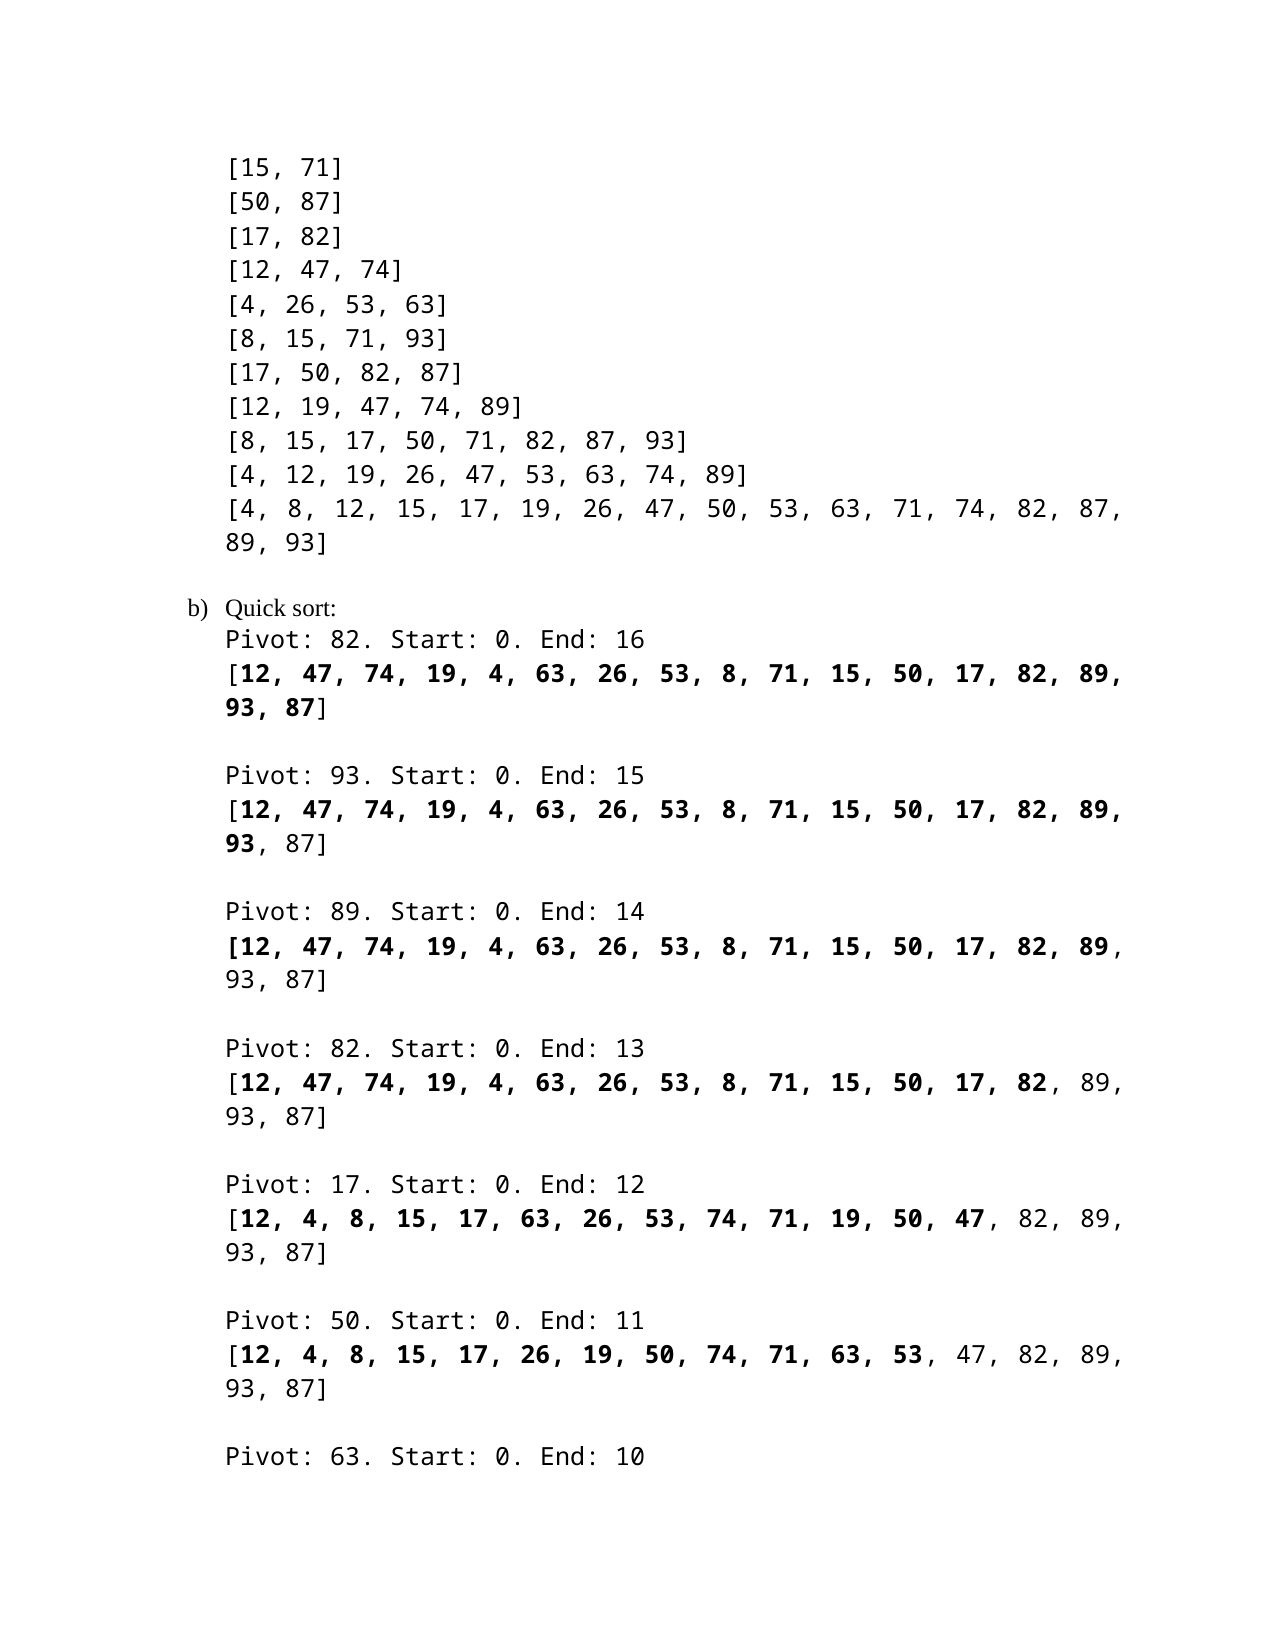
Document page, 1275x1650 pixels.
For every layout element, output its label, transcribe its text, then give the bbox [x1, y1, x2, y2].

list Pivot: 82. Start: 0. End: 16 [225, 622, 1125, 656]
list [50, 87] [225, 184, 1125, 218]
list Pivot: 50. Start: 0. End: 11 [225, 1303, 1125, 1337]
list [4, 8, 12, 15, 17, 19, 26, 47, 50, 53, 63, 71, 74, 82, 87, 89, 93] [225, 491, 1125, 559]
list Pivot: 17. Start: 0. End: 12 [225, 1167, 1125, 1201]
list [12, 4, 8, 15, 17, 26, 19, 50, 74, 71, 63, 53, 47, 82, 89, 93, 87] [225, 1337, 1125, 1405]
list Pivot: 93. Start: 0. End: 15 [225, 758, 1125, 792]
list [4, 26, 53, 63] [225, 286, 1125, 320]
list [12, 47, 74, 19, 4, 63, 26, 53, 8, 71, 15, 50, 17, 82, 89, 93, 87] [225, 656, 1125, 724]
list Quick sort: [187, 593, 1125, 622]
list [4, 12, 19, 26, 47, 53, 63, 74, 89] [225, 457, 1125, 491]
list [8, 15, 71, 93] [225, 320, 1125, 354]
list [12, 47, 74] [225, 252, 1125, 286]
list Pivot: 82. Start: 0. End: 13 [225, 1030, 1125, 1064]
list Pivot: 63. Start: 0. End: 10 [225, 1439, 1125, 1473]
list [17, 50, 82, 87] [225, 354, 1125, 388]
list [12, 4, 8, 15, 17, 63, 26, 53, 74, 71, 19, 50, 47, 82, 89, 93, 87] [225, 1201, 1125, 1269]
list [12, 47, 74, 19, 4, 63, 26, 53, 8, 71, 15, 50, 17, 82, 89, 93, 87] [225, 792, 1125, 860]
list Pivot: 89. Start: 0. End: 14 [225, 894, 1125, 928]
list [15, 71] [225, 150, 1125, 184]
list [12, 19, 47, 74, 89] [225, 388, 1125, 422]
list [12, 47, 74, 19, 4, 63, 26, 53, 8, 71, 15, 50, 17, 82, 89, 93, 87] [225, 928, 1125, 996]
list [17, 82] [225, 218, 1125, 252]
list [12, 47, 74, 19, 4, 63, 26, 53, 8, 71, 15, 50, 17, 82, 89, 93, 87] [225, 1064, 1125, 1132]
list [8, 15, 17, 50, 71, 82, 87, 93] [225, 422, 1125, 457]
